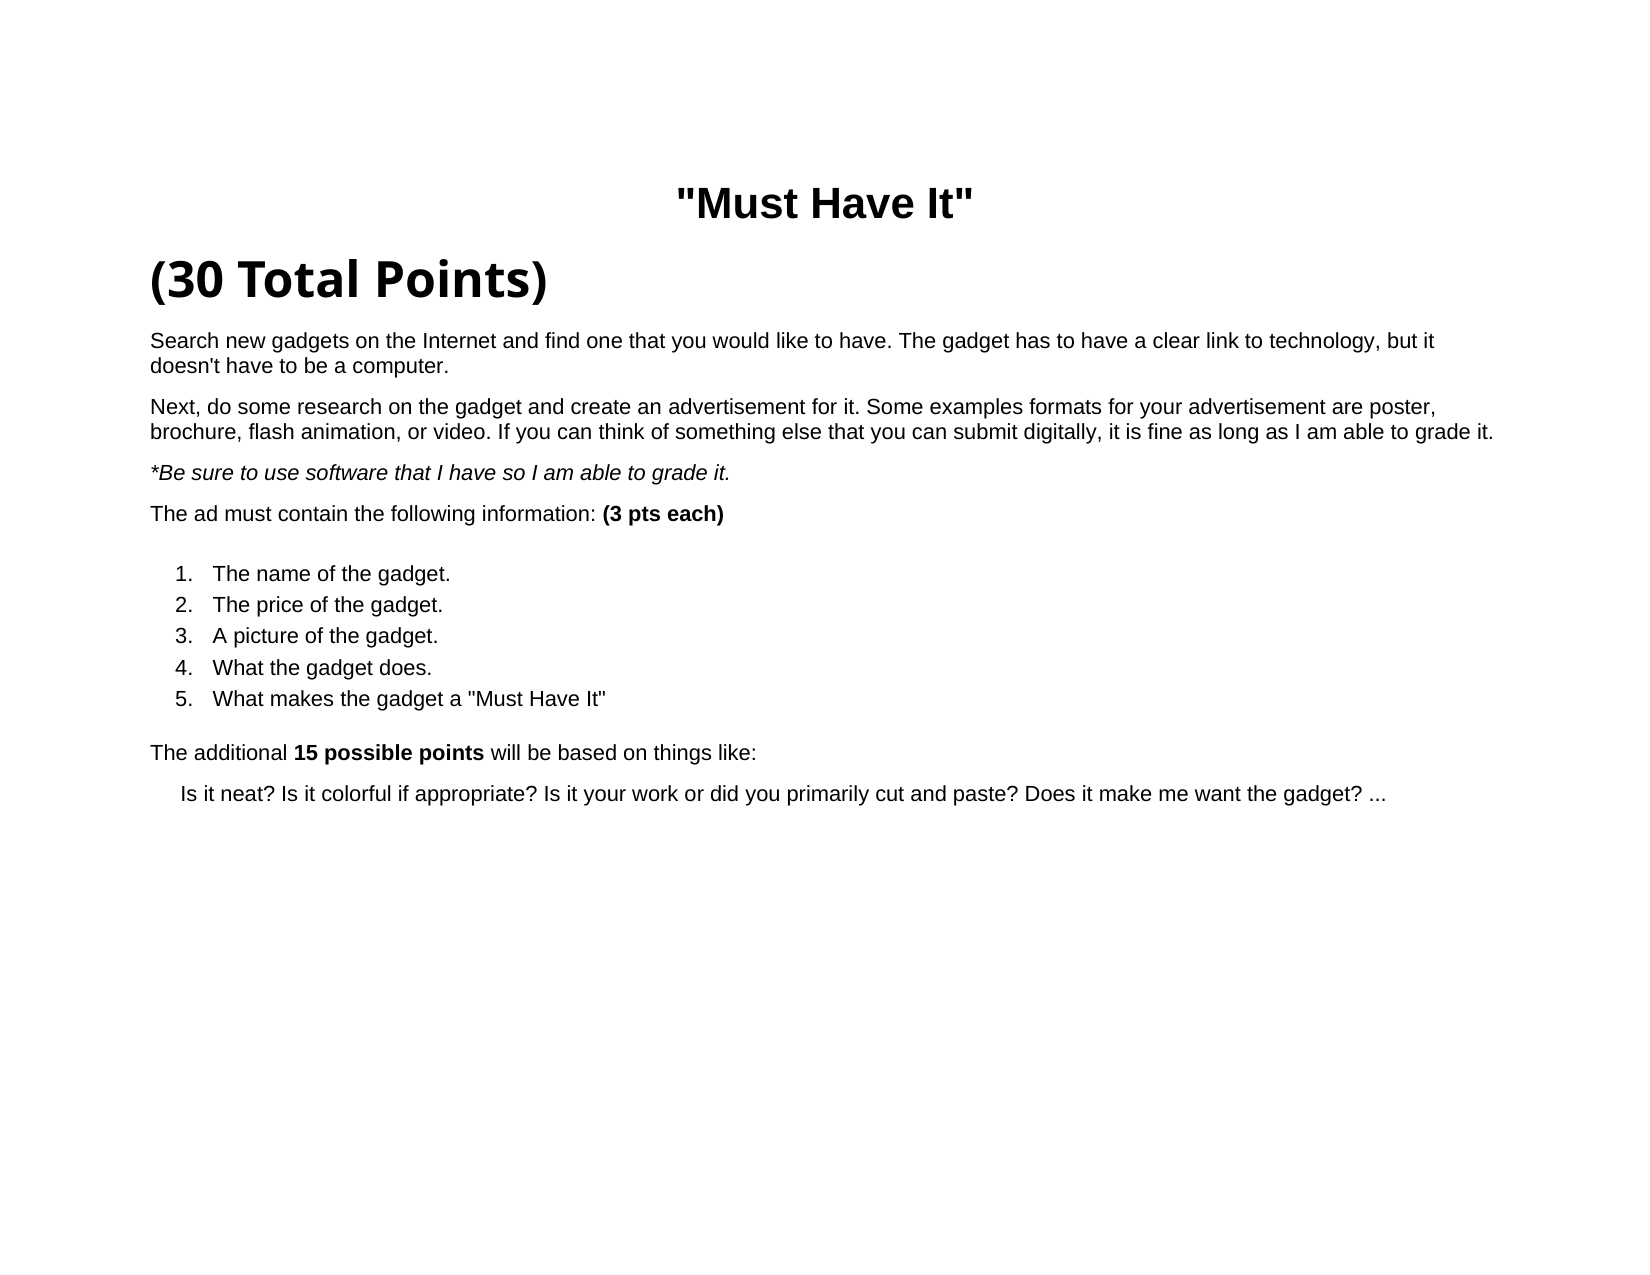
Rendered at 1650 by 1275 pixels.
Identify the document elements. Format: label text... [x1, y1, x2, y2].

text The ad must contain the following information: (3 pts each) [150, 500, 1500, 526]
list A picture of the gadget. [175, 617, 1500, 648]
text (30 Total Points) [150, 244, 1500, 312]
text Is it neat? Is it colorful if appropriate? Is it your work or did you primarily cut and paste? Does it make me want the gadget? ... [150, 781, 1500, 806]
list The name of the gadget. [175, 555, 1500, 586]
list What the gadget does. [175, 648, 1500, 680]
list The price of the gadget. [175, 586, 1500, 617]
list What makes the gadget a "Must Have It" [175, 680, 1500, 711]
text Search new gadgets on the Internet and find one that you would like to have. The gadget has to have a clear link to technology, but it doesn't have to be a computer. [150, 327, 1500, 378]
text "Must Have It" [150, 166, 1500, 228]
text Next, do some research on the gadget and create an advertisement for it. Some examples formats for your advertisement are poster, brochure, flash animation, or video. If you can think of something else that you can submit digitally, it is fine as long as I am able to grade it. [150, 393, 1500, 444]
text The additional 15 possible points will be based on things like: [150, 740, 1500, 765]
text *Be sure to use software that I have so I am able to grade it. [150, 459, 1500, 485]
